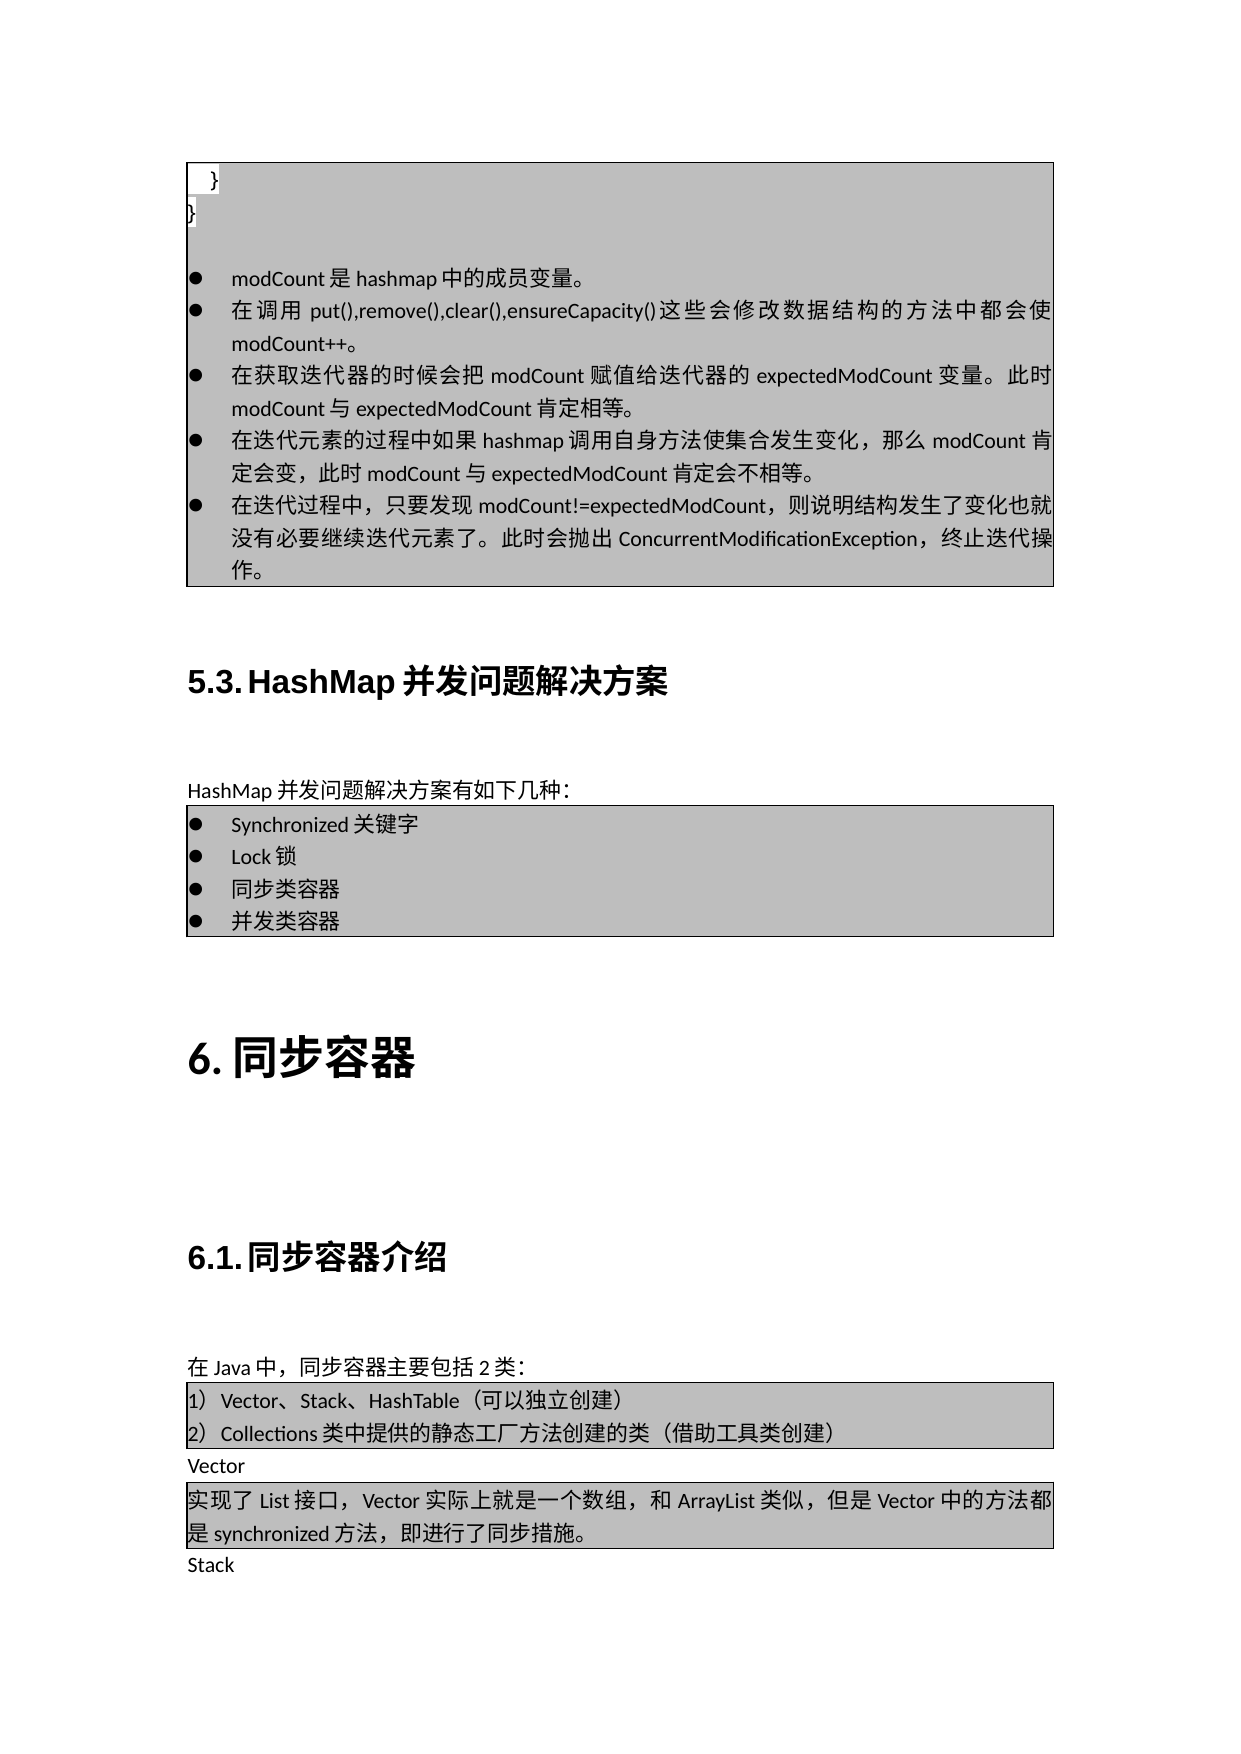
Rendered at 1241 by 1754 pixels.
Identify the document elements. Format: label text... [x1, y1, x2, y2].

subtitle HashMap并发问题解决方案 [187, 646, 1053, 711]
list 并发类容器 [188, 903, 1053, 936]
list 在迭代过程中，只要发现modCount!=expectedModCount，则说明结构发生了变化也就没有必要继续迭代元素了。此时会抛出ConcurrentModificationException，终止迭代操作。 [188, 487, 1053, 586]
list 在迭代元素的过程中如果hashmap调用自身方法使集合发生变化，那么modCount肯定会变，此时modCount与expectedModCount肯定会不相等。 [188, 423, 1053, 487]
list 在获取迭代器的时候会把modCount赋值给迭代器的expectedModCount变量。此时modCount与expectedModCount肯定相等。 [188, 358, 1053, 423]
text Vector [187, 1456, 1053, 1489]
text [188, 163, 1053, 228]
list Synchronized关键字 [188, 806, 1053, 839]
list Lock锁 [188, 839, 1053, 871]
text Stack [187, 1556, 1053, 1588]
text 2）Collections类中提供的静态工厂方法创建的类（借助工具类创建） [188, 1422, 1053, 1455]
subtitle 同步容器 [187, 1005, 1053, 1103]
text HashMap并发问题解决方案有如下几种： [187, 773, 1053, 805]
list 同步类容器 [188, 871, 1053, 903]
text 在Java中，同步容器主要包括2类： [187, 1357, 1053, 1389]
text 1）Vector、Stack、HashTable（可以独立创建） [188, 1390, 1053, 1422]
text 实现了List接口，Vector实际上就是一个数组，和ArrayList类似，但是Vector中的方法都是synchronized方法，即进行了同步措施。 [188, 1490, 1053, 1555]
list modCount是hashmap中的成员变量。 [188, 261, 1053, 293]
subtitle 同步容器介绍 [187, 1230, 1053, 1295]
list 在调用put(),remove(),clear(),ensureCapacity()这些会修改数据结构的方法中都会使modCount++。 [188, 293, 1053, 358]
